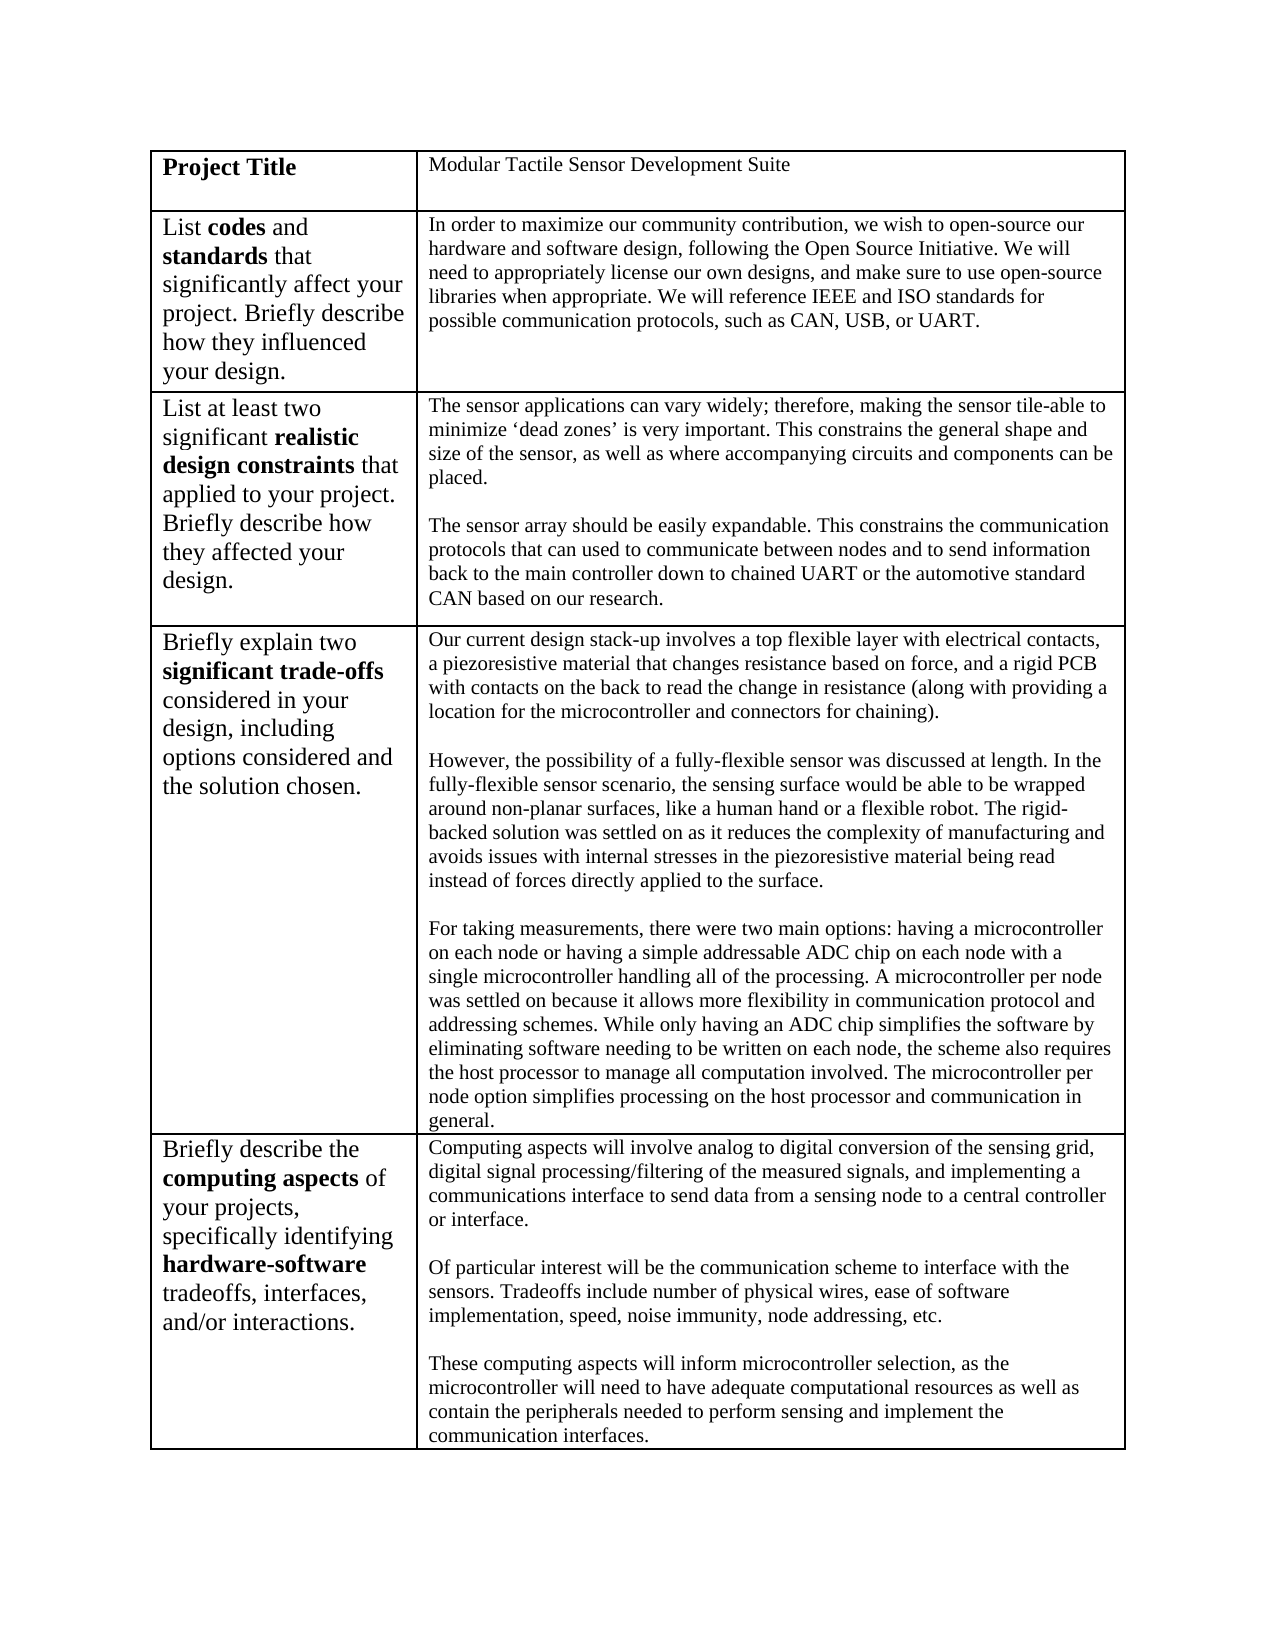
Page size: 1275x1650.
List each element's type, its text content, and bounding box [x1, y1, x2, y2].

table_cell In order to maximize our community contribution, we wish to open-source our hardware and software design, following the Open Source Initiative. We will need to appropriately license our own designs, and make sure to use open-source libraries when appropriate. We will reference IEEE and ISO standards for possible communication protocols, such as CAN, USB, or UART. [418, 212, 1124, 391]
table_cell Modular Tactile Sensor Development Suite [418, 152, 1124, 210]
table_cell Computing aspects will involve analog to digital conversion of the sensing grid, digital signal processing/filtering of the measured signals, and implementing a communications interface to send data from a sensing node to a central controller or interface. Of particular interest will be the communication scheme to interface with the sensors. Tradeoffs include number of physical wires, ease of software implementation, speed, noise immunity, node addressing, etc. These computing aspects will inform microcontroller selection, as the microcontroller will need to have adequate computational resources as well as contain the peripherals needed to perform sensing and implement the communication interfaces. [433, 1135, 1124, 1447]
table_cell Briefly describe the computing aspects of your projects, specifically identifying hardware-software tradeoffs, interfaces, and/or interactions. [152, 1135, 416, 1447]
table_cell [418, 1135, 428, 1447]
table_cell The sensor applications can vary widely; therefore, making the sensor tile-able to minimize ‘dead zones’ is very important. This constrains the general shape and size of the sensor, as well as where accompanying circuits and components can be placed. The sensor array should be easily expandable. This constrains the communication protocols that can used to communicate between nodes and to send information back to the main controller down to chained UART or the automotive standard CAN based on our research. [418, 393, 1124, 625]
table_cell List at least two significant realistic design constraints that applied to your project. Briefly describe how they affected your design. [152, 393, 416, 625]
table_cell Briefly explain two significant trade-offs considered in your design, including options considered and the solution chosen. [152, 627, 416, 1132]
table_cell Our current design stack-up involves a top flexible layer with electrical contacts, a piezoresistive material that changes resistance based on force, and a rigid PCB with contacts on the back to read the change in resistance (along with providing a location for the microcontroller and connectors for chaining). However, the possibility of a fully-flexible sensor was discussed at length. In the fully-flexible sensor scenario, the sensing surface would be able to be wrapped around non-planar surfaces, like a human hand or a flexible robot. The rigid-backed solution was settled on as it reduces the complexity of manufacturing and avoids issues with internal stresses in the piezoresistive material being read instead of forces directly applied to the surface. For taking measurements, there were two main options: having a microcontroller on each node or having a simple addressable ADC chip on each node with a single microcontroller handling all of the processing. A microcontroller per node was settled on because it allows more flexibility in communication protocol and addressing schemes. While only having an ADC chip simplifies the software by eliminating software needing to be written on each node, the scheme also requires the host processor to manage all computation involved. The microcontroller per node option simplifies processing on the host processor and communication in general. [418, 627, 1124, 1132]
table_cell List codes and standards that significantly affect your project. Briefly describe how they influenced your design. [152, 212, 416, 391]
table_cell Project Title [152, 152, 416, 210]
